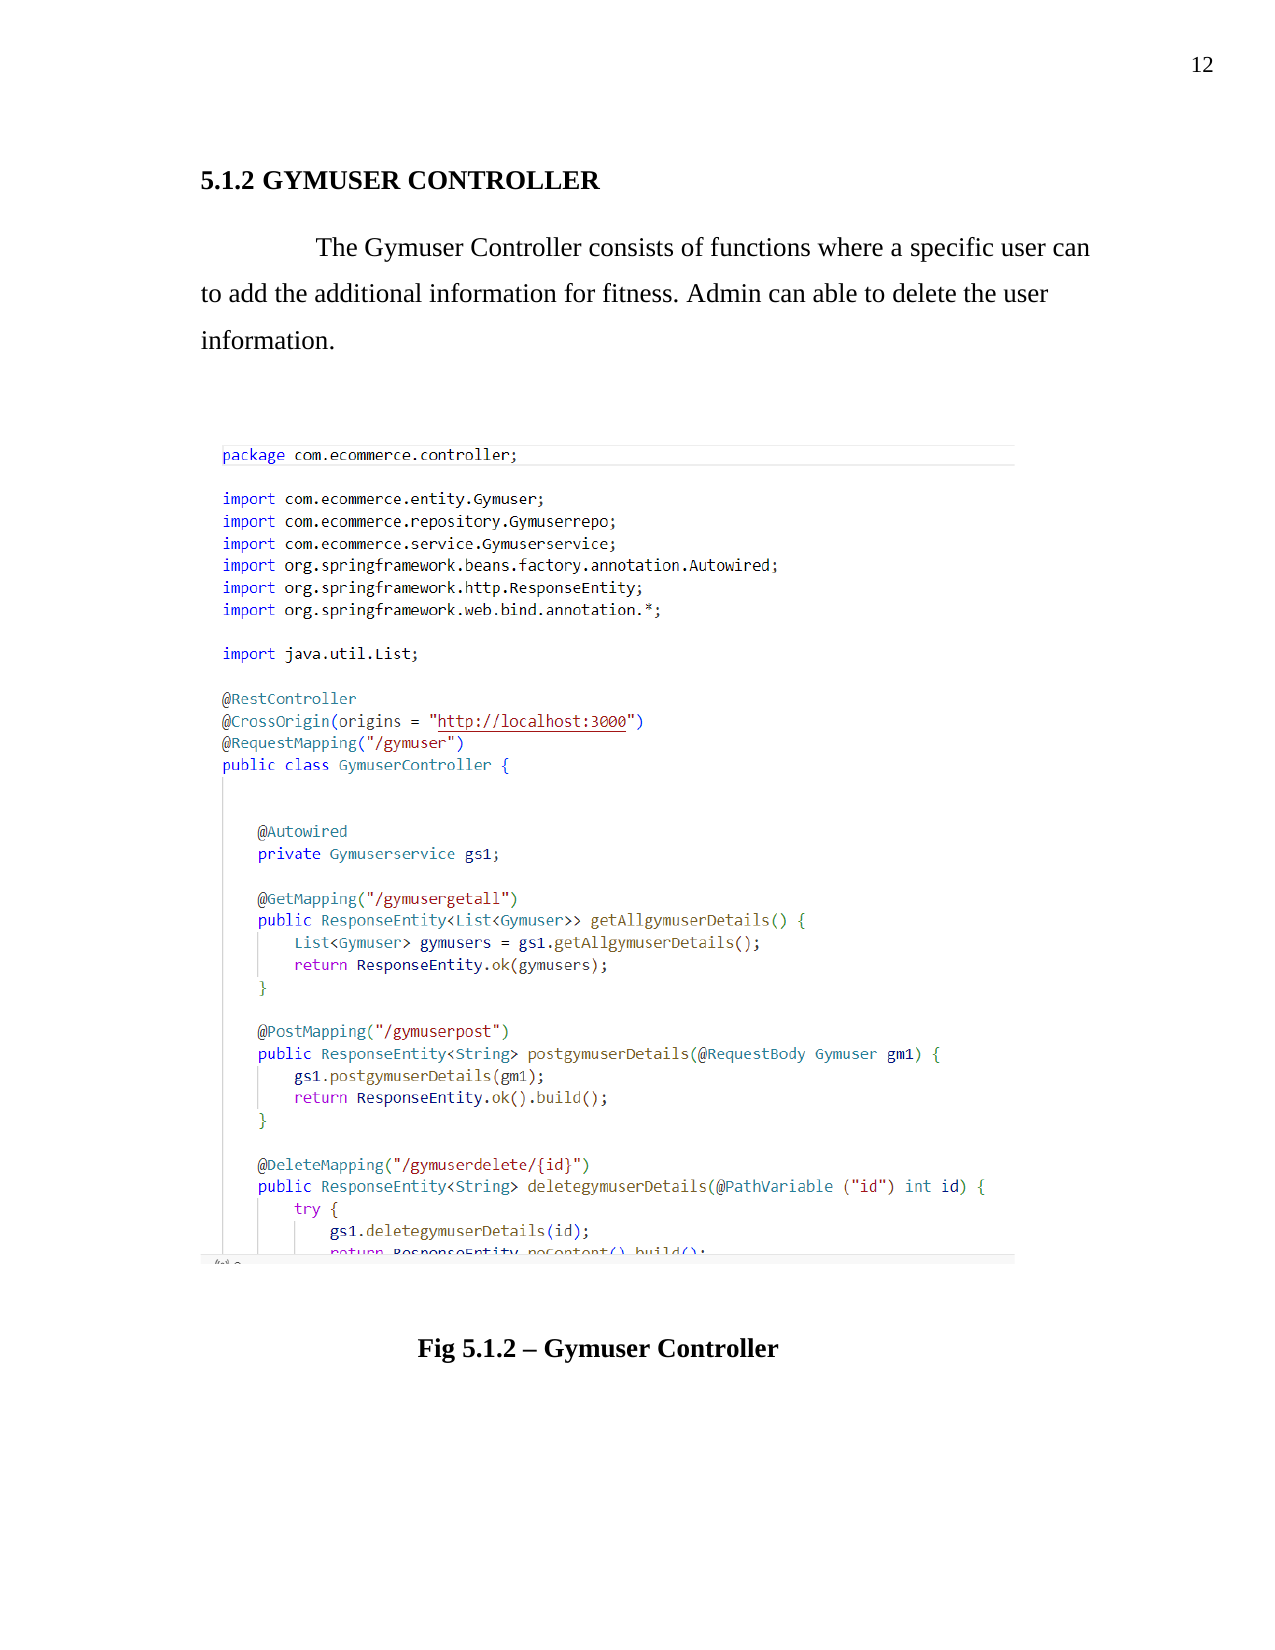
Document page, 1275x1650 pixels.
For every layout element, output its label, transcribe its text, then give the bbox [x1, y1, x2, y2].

subtitle Fig 5.1.2 – Gymuser Controller [262, 1332, 1223, 1363]
picture [200, 417, 1015, 1264]
list GYMUSER CONTROLLER [200, 164, 1223, 196]
text The Gymuser Controller consists of functions where a specific user can to add the additional information for fitness. Admin can able to delete the user information. [201, 231, 1106, 355]
